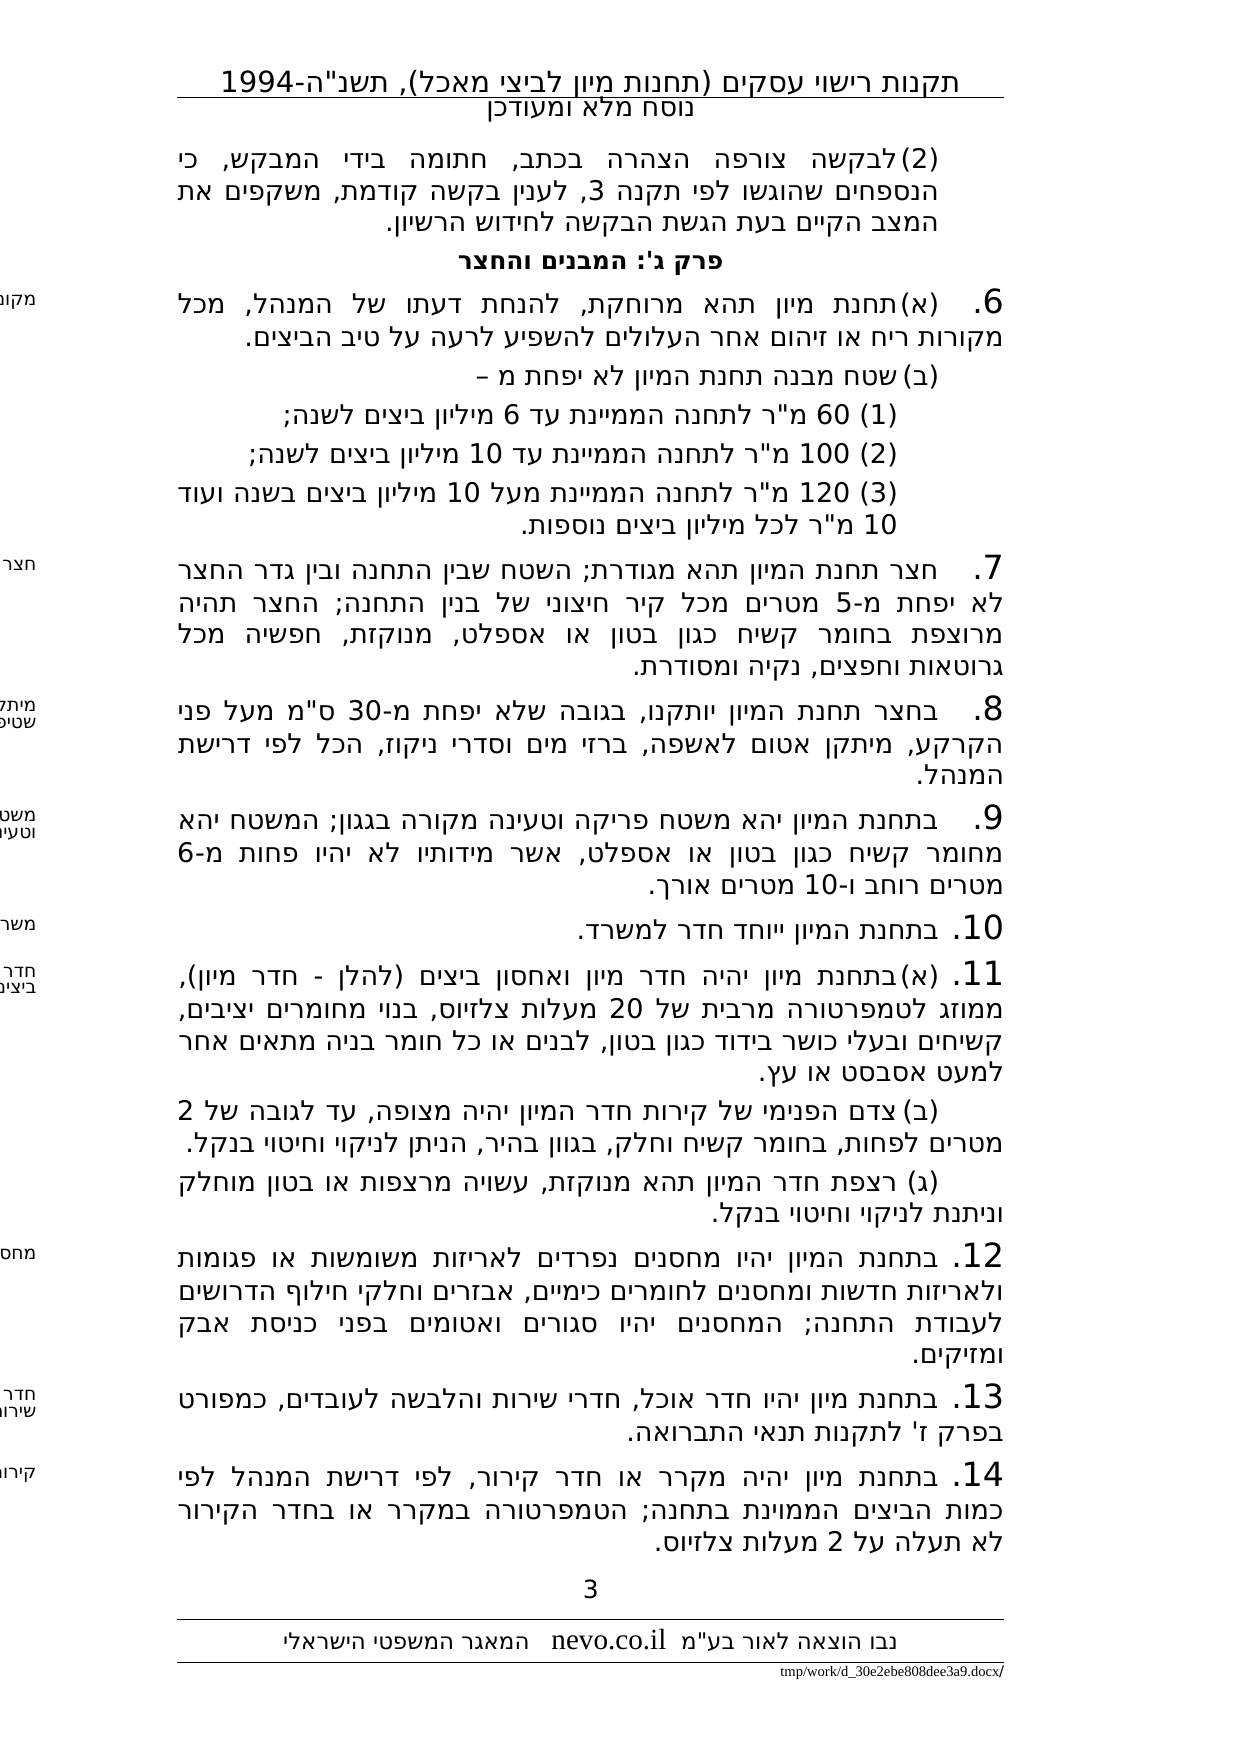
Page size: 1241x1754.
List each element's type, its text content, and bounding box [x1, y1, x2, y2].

text (2) לבקשה צורפה הצהרה בכתב, חתומה בידי המבקש, כי הנספחים שהוגשו לפי תקנה 3, לענין בקשה קודמת, משקפים את המצב הקיים בעת הגשת הבקשה לחידוש הרשיון. [177, 144, 939, 238]
text 14. בתחנת מיון יהיה מקרר או חדר קירור, לפי דרישת המנהל לפי כמות הביצים הממוינת בתחנה; הטמפרטורה במקרר או בחדר הקירור לא תעלה על 2 מעלות צלזיוס. [177, 1456, 1004, 1558]
text 7. חצר תחנת המיון תהא מגודרת; השטח שבין התחנה ובין גדר החצר לא יפחת מ-5 מטרים מכל קיר חיצוני של בנין התחנה; החצר תהיה מרוצפת בחומר קשיח כגון בטון או אספלט, מנוקזת, חפשיה מכל גרוטאות וחפצים, נקיה ומסודרת. [177, 548, 1004, 682]
text 8. בחצר תחנת המיון יותקנו, בגובה שלא יפחת מ-30 ס"מ מעל פני הקרקע, מיתקן אטום לאשפה, ברזי מים וסדרי ניקוז, הכל לפי דרישת המנהל. [177, 689, 1004, 791]
text 11. (א) בתחנת מיון יהיה חדר מיון ואחסון ביצים (להלן - חדר מיון), ממוזג לטמפרטורה מרבית של 20 מעלות צלזיוס, בנוי מחומרים יציבים, קשיחים ובעלי כושר בידוד כגון בטון, לבנים או כל חומר בניה מתאים אחר למעט אסבסט או עץ. [177, 954, 1004, 1088]
text 6. (א) תחנת מיון תהא מרוחקת, להנחת דעתו של המנהל, מכל מקורות ריח או זיהום אחר העלולים להשפיע לרעה על טיב הביצים. [177, 282, 1004, 353]
text (1) 60 מ"ר לתחנה הממיינת עד 6 מיליון ביצים לשנה; [177, 399, 898, 431]
text פרק ג': המבנים והחצר [177, 246, 1004, 275]
text (2) 100 מ"ר לתחנה הממיינת עד 10 מיליון ביצים לשנה; [177, 438, 898, 470]
text (3) 120 מ"ר לתחנה הממיינת מעל 10 מיליון ביצים בשנה ועוד 10 מ"ר לכל מיליון ביצים נוספות. [177, 478, 898, 541]
text 13. בתחנת מיון יהיו חדר אוכל, חדרי שירות והלבשה לעובדים, כמפורט בפרק ז' לתקנות תנאי התברואה. [177, 1378, 1004, 1448]
text 9. בתחנת המיון יהא משטח פריקה וטעינה מקורה בגגון; המשטח יהא מחומר קשיח כגון בטון או אספלט, אשר מידותיו לא יהיו פחות מ-6 מטרים רוחב ו-10 מטרים אורך. [177, 799, 1004, 901]
text (ג) רצפת חדר המיון תהא מנוקזת, עשויה מרצפות או בטון מוחלק וניתנת לניקוי וחיטוי בנקל. [177, 1166, 1004, 1229]
text (ב) צדם הפנימי של קירות חדר המיון יהיה מצופה, עד לגובה של 2 מטרים לפחות, בחומר קשיח וחלק, בגוון בהיר, הניתן לניקוי וחיטוי בנקל. [177, 1096, 1004, 1159]
text 10. בתחנת המיון ייוחד חדר למשרד. [177, 908, 1004, 947]
text 12. בתחנת המיון יהיו מחסנים נפרדים לאריזות משומשות או פגומות ולאריזות חדשות ומחסנים לחומרים כימיים, אבזרים וחלקי חילוף הדרושים לעבודת התחנה; המחסנים יהיו סגורים ואטומים בפני כניסת אבק ומזיקים. [177, 1237, 1004, 1370]
text (ב) שטח מבנה תחנת המיון לא יפחת מ – [177, 360, 1004, 392]
